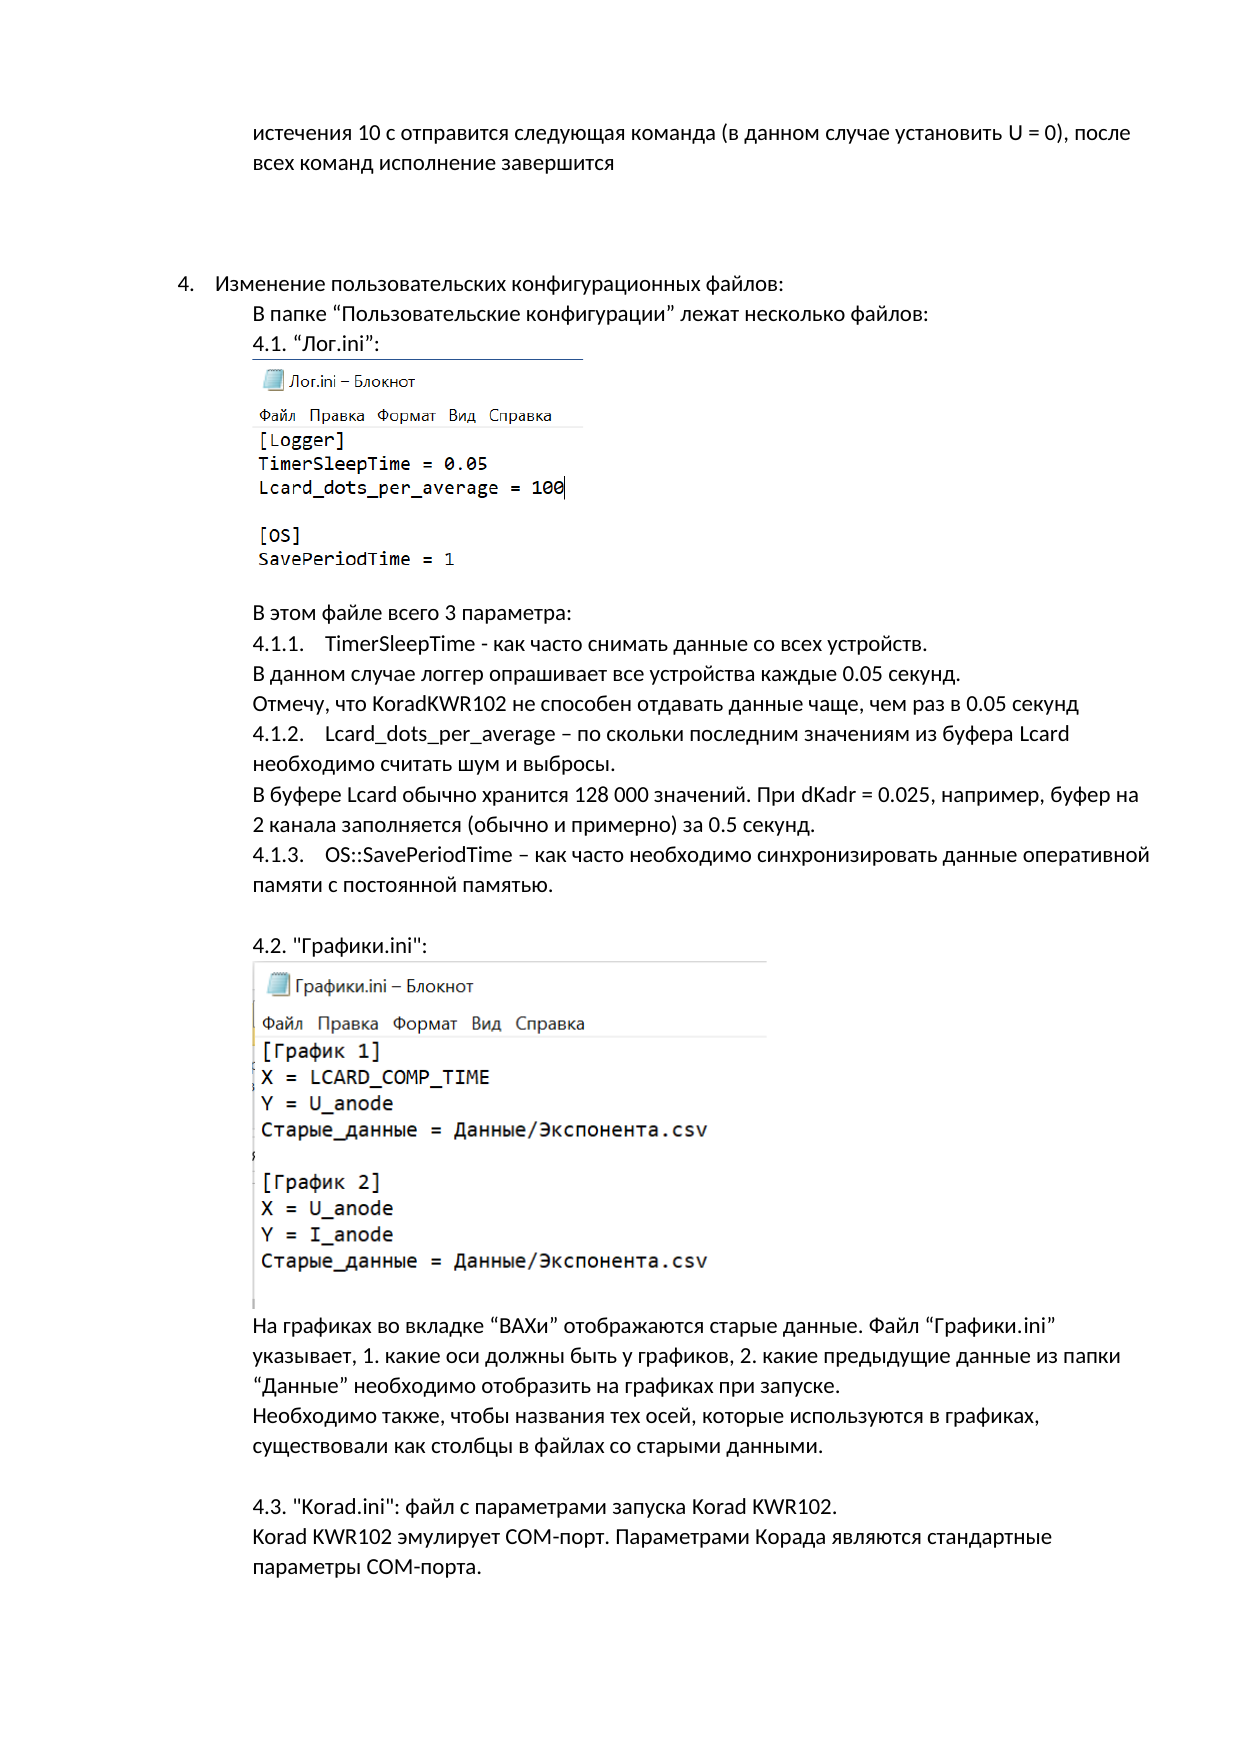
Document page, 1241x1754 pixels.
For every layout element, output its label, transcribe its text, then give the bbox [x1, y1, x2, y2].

picture [252, 359, 584, 597]
list Отмечу, что KoradKWR102 не способен отдавать данные чаще, чем раз в 0.05 секунд [252, 689, 1152, 717]
list 4.1.3. OS::SavePeriodTime – как часто необходимо синхронизировать данные оперативной памяти с постоянной памятью. [252, 840, 1152, 898]
list Необходимо также, чтобы названия тех осей, которые используются в графиках, существовали как столбцы в файлах со старыми данными. [252, 1401, 1152, 1460]
list Изменение пользовательских конфигурационных файлов: [177, 269, 1152, 297]
list 4.1.1. TimerSleepTime - как часто снимать данные со всех устройств. [252, 629, 1152, 657]
list 4.2. "Графики.ini": [252, 931, 1152, 959]
picture [252, 961, 767, 1309]
list 4.3. "Korad.ini": файл с параметрами запуска Korad KWR102. [252, 1492, 1152, 1520]
list В буфере Lcard обычно хранится 128 000 значений. При dKadr = 0.025, например, буфер на 2 канала заполняется (обычно и примерно) за 0.5 секунд. [252, 780, 1152, 838]
list На графиках во вкладке “ВАХи” отображаются старые данные. Файл “Графики.ini” указывает, 1. какие оси должны быть у графиков, 2. какие предыдущие данные из папки “Данные” необходимо отобразить на графиках при запуске. [252, 1311, 1152, 1399]
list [252, 118, 1152, 176]
list 4.1. “Лог.ini”: [252, 329, 1152, 358]
list 4.1.2. Lcard_dots_per_average – по скольки последним значениям из буфера Lcard необходимо считать шум и выбросы. [252, 719, 1152, 777]
list Korad KWR102 эмулирует COM-порт. Параметрами Корада являются стандартные параметры COM-порта. [252, 1522, 1152, 1581]
list В этом файле всего 3 параметра: [252, 598, 1152, 626]
list В данном случае логгер опрашивает все устройства каждые 0.05 секунд. [252, 659, 1152, 687]
list В папке “Пользовательские конфигурации” лежат несколько файлов: [252, 299, 1152, 327]
